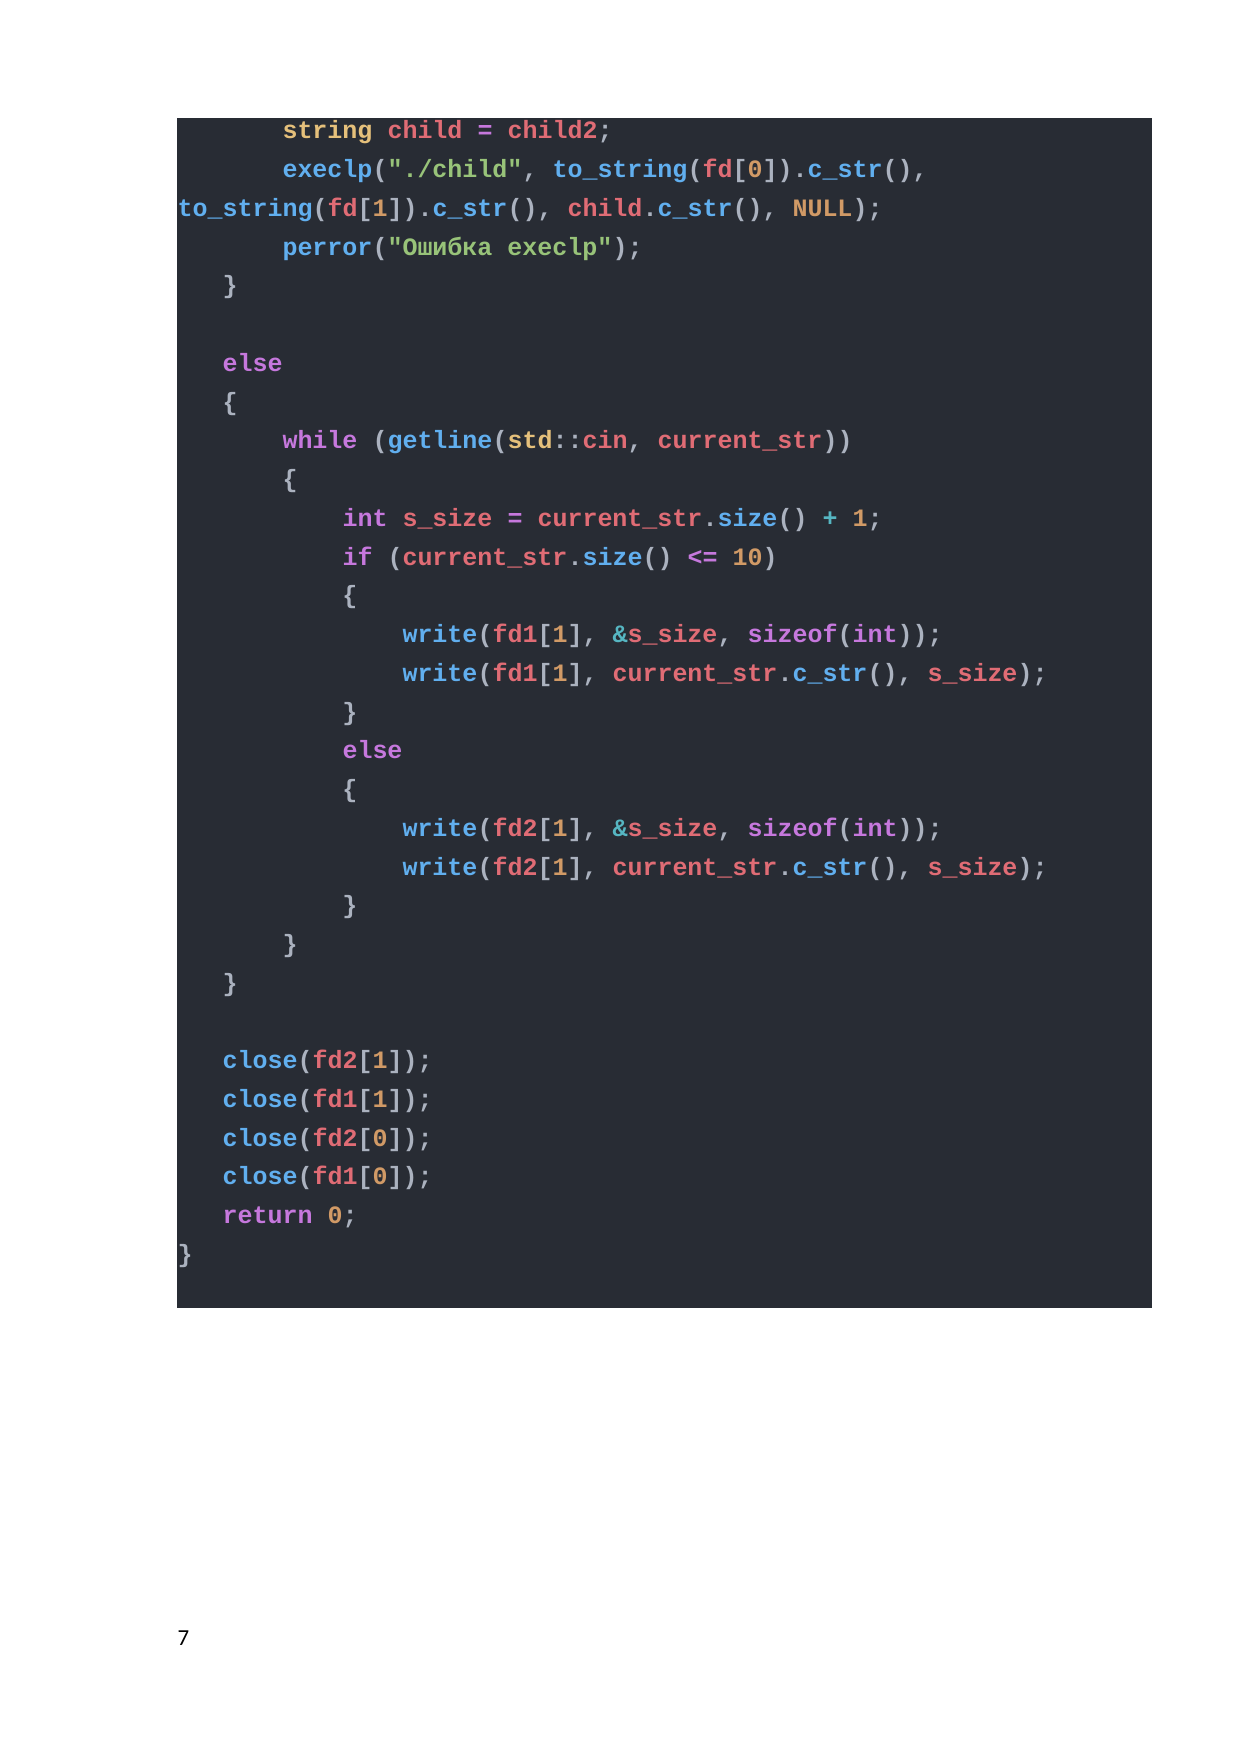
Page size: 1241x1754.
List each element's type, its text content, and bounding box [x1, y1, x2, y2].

text close(fd2[1]); [177, 1048, 1152, 1076]
text { [177, 389, 1152, 418]
text write(fd2[1], current_str.c_str(), s_size); [177, 854, 1152, 883]
text write(fd1[1], &s_size, sizeof(int)); [177, 622, 1152, 650]
text close(fd1[0]); [177, 1164, 1152, 1192]
text { [177, 777, 1152, 805]
text execlp("./child", to_string(fd[0]).c_str(), to_string(fd[1]).c_str(), child.c_str(), NULL); [177, 157, 1152, 224]
text write(fd1[1], current_str.c_str(), s_size); [177, 661, 1152, 689]
text } [177, 893, 1152, 921]
text } [177, 932, 1152, 960]
text { [177, 583, 1152, 611]
text string child = child2; [177, 118, 1152, 146]
text perror("Ошибка execlp"); [177, 234, 1152, 263]
text else [177, 738, 1152, 766]
text } [177, 1241, 1152, 1270]
text else [177, 351, 1152, 379]
text } [177, 273, 1152, 301]
text return 0; [177, 1203, 1152, 1231]
text while (getline(std::cin, current_str)) [177, 428, 1152, 456]
text write(fd2[1], &s_size, sizeof(int)); [177, 816, 1152, 844]
text { [177, 467, 1152, 495]
text close(fd2[0]); [177, 1125, 1152, 1153]
text } [177, 699, 1152, 728]
text close(fd1[1]); [177, 1086, 1152, 1115]
text int s_size = current_str.size() + 1; [177, 506, 1152, 534]
text if (current_str.size() <= 10) [177, 544, 1152, 573]
text } [177, 971, 1152, 999]
